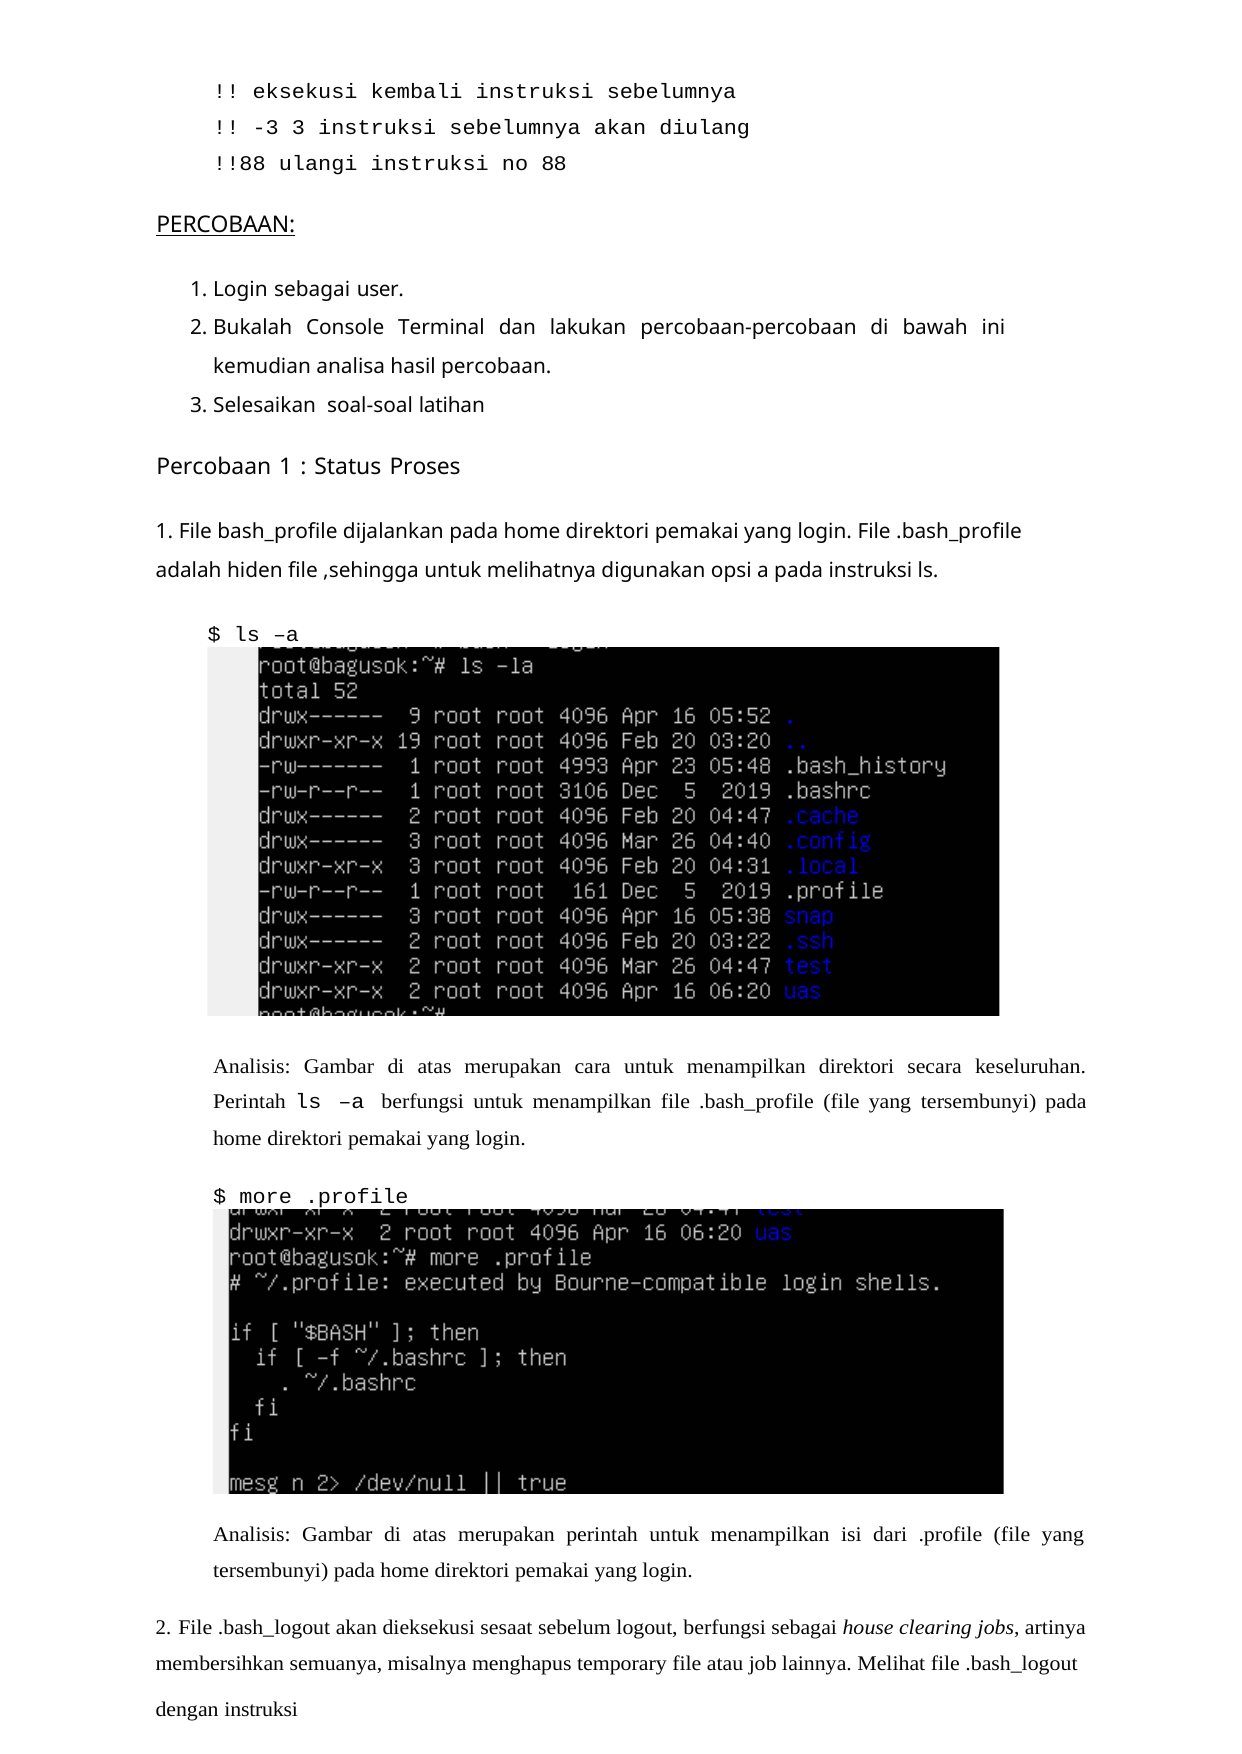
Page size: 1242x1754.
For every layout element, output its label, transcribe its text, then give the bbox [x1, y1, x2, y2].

list Selesaikan soal-soal latihan [190, 391, 1119, 419]
subtitle Percobaan 1 : Status Proses [156, 450, 1119, 482]
list File bash_profile dijalankan pada home direktori pemakai yang login. File .bash_profile adalah hiden file ,sehingga untuk melihatnya digunakan opsi a pada instruksi ls. [155, 516, 1067, 584]
text !!88 ulangi instruksi no 88 [213, 153, 1119, 176]
list Login sebagai user. [190, 274, 1119, 303]
text $ more .profile [213, 1186, 1119, 1209]
text dengan instruksi [155, 1697, 1119, 1721]
subtitle PERCOBAAN: [156, 208, 1119, 239]
picture [207, 647, 1000, 1016]
text $ ls –a [207, 623, 1119, 647]
text !! eksekusi kembali instruksi sebelumnya [213, 81, 1119, 104]
text !! -3 3 instruksi sebelumnya akan diulang [213, 117, 1119, 140]
text Analisis: Gambar di atas merupakan perintah untuk menampilkan isi dari .profile (file yang tersembunyi) pada home direktori pemakai yang login. [213, 1522, 1086, 1582]
list Bukalah Console Terminal dan lakukan percobaan-percobaan di bawah ini kemudian analisa hasil percobaan. [190, 312, 1086, 380]
text Analisis: Gambar di atas merupakan cara untuk menampilkan direktori secara keseluruhan. Perintah ls –a berfungsi untuk menampilkan file .bash_profile (file yang tersembunyi) pada home direktori pemakai yang login. [213, 1054, 1086, 1149]
picture [212, 1209, 1004, 1494]
list File .bash_logout akan dieksekusi sesaat sebelum logout, berfungsi sebagai house clearing jobs, artinya membersihkan semuanya, misalnya menghapus temporary file atau job lainnya. Melihat file .bash_logout [155, 1615, 1086, 1675]
